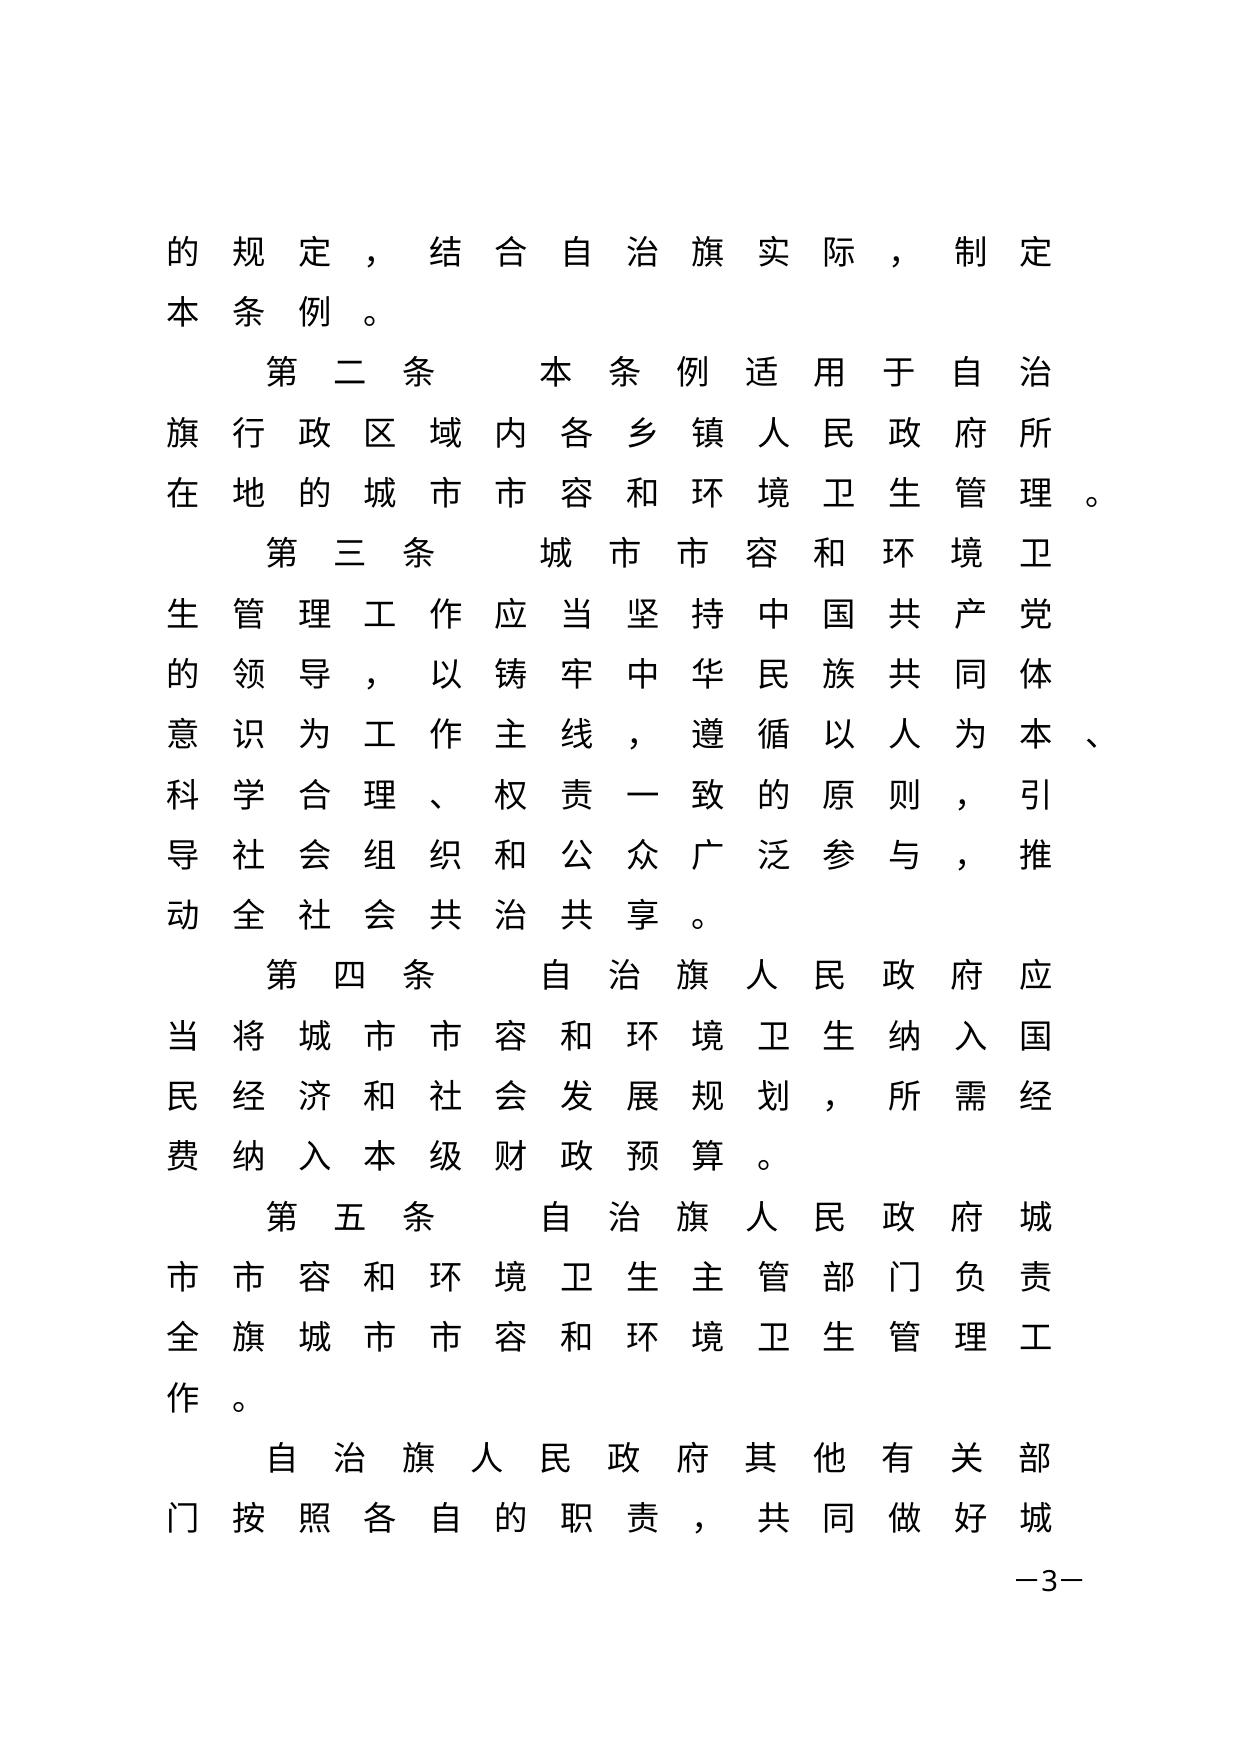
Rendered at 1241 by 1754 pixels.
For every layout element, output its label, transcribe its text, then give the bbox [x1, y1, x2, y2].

text 第一条 为了加强城市市容和环境卫生管理，建设整洁、优美、文明的工作和生活环境，抓好城市治理体系和治理能力现代化，构建人人参与、人人负责、人人奉献、人人共享的城市治理共同体，开创城市管理新局面，根据国务院《城市市容和环境卫生管理条例》等有关法律、法规的规定，结合自治旗实际，制定本条例。 [167, 219, 1085, 340]
text 第四条 自治旗人民政府应当将城市市容和环境卫生纳入国民经济和社会发展规划，所需经费纳入本级财政预算。 [167, 943, 1085, 1184]
text 第三条 城市市容和环境卫生管理工作应当坚持中国共产党的领导，以铸牢中华民族共同体意识为工作主线，遵循以人为本、科学合理、权责一致的原则，引导社会组织和公众广泛参与，推动全社会共治共享。 [167, 521, 1085, 943]
text 第五条 自治旗人民政府城市市容和环境卫生主管部门负责全旗城市市容和环境卫生管理工作。 [167, 1184, 1085, 1426]
text 第二条 本条例适用于自治旗行政区域内各乡镇人民政府所在地的城市市容和环境卫生管理。 [167, 340, 1085, 521]
text 自治旗人民政府其他有关部门按照各自的职责，共同做好城市市容和环境卫生管理相关工作。 [167, 1426, 1085, 1546]
